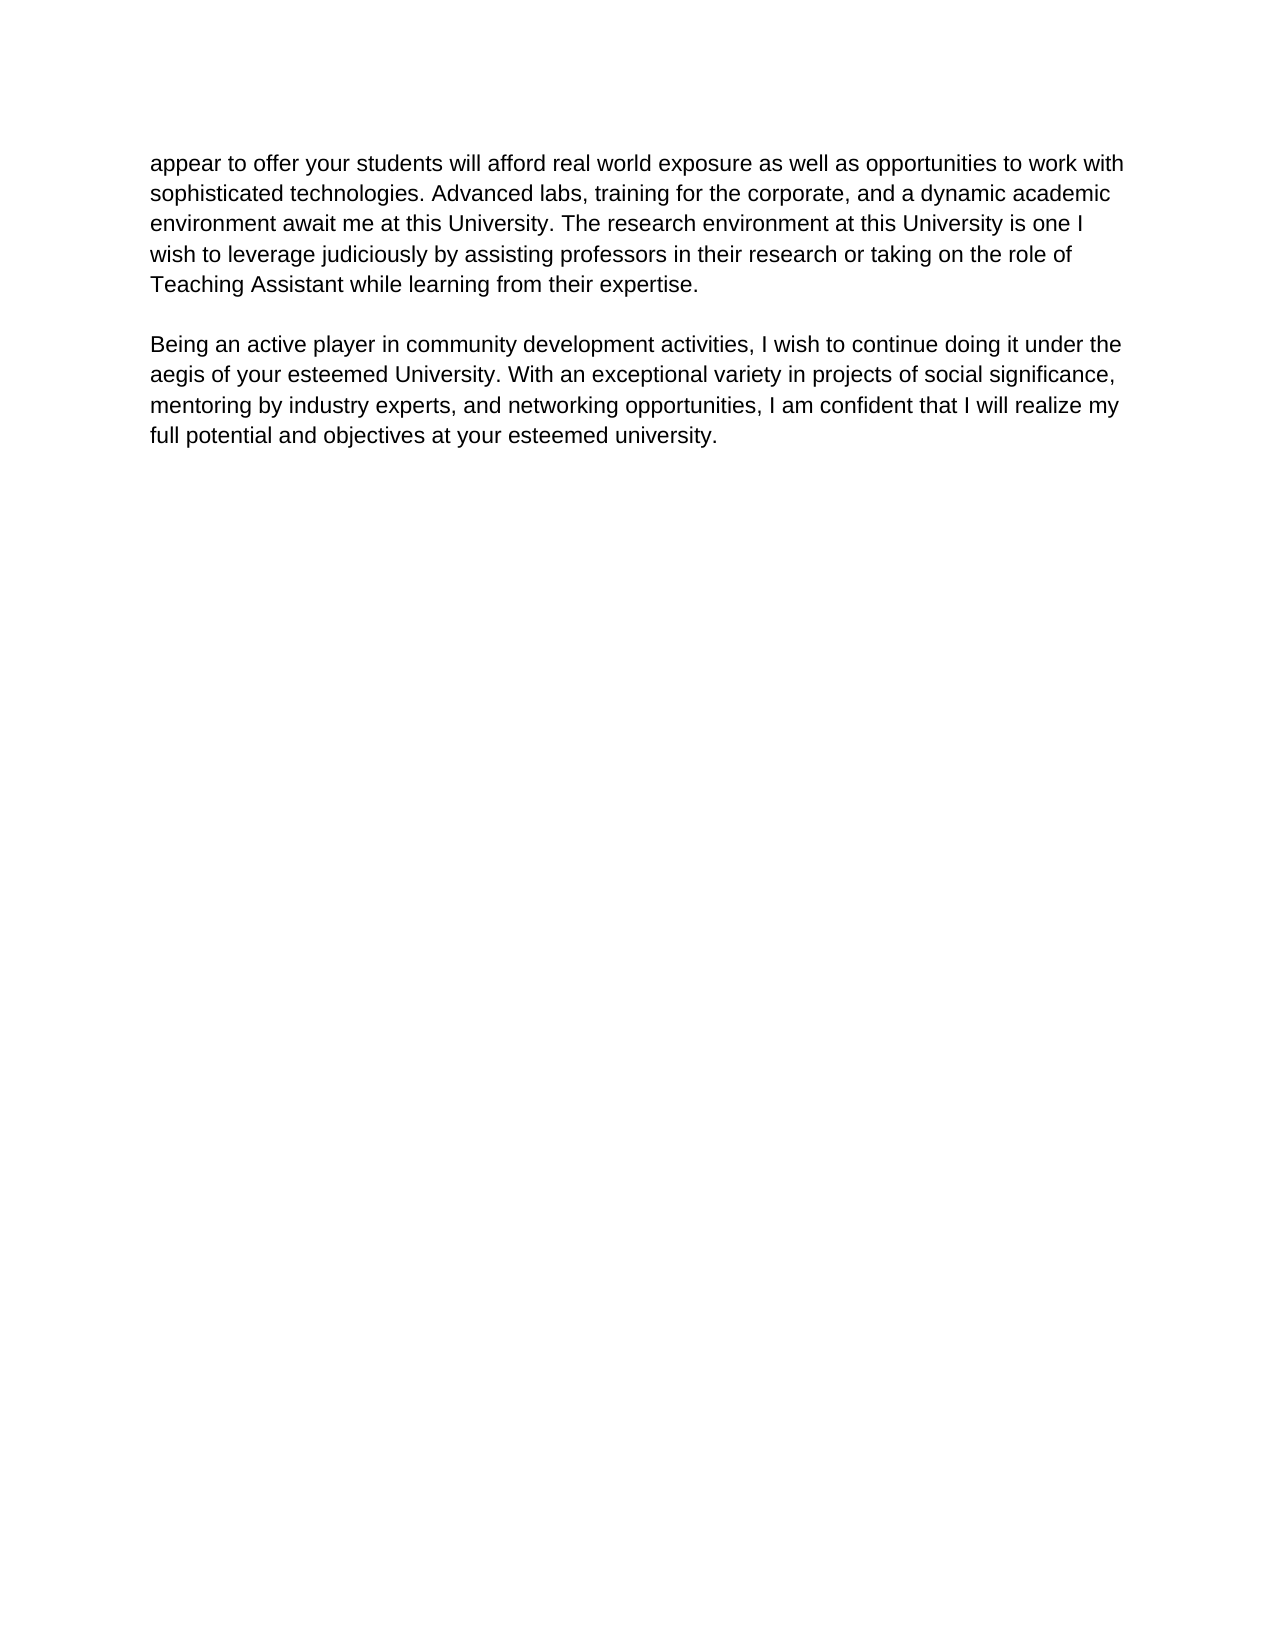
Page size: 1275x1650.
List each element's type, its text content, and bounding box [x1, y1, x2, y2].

text Being an active player in community development activities, I wish to continue doing it under the aegis of your esteemed University. With an exceptional variety in projects of social significance, mentoring by industry experts, and networking opportunities, I am confident that I will realize my full potential and objectives at your esteemed university. [150, 331, 1125, 448]
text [150, 150, 1125, 297]
